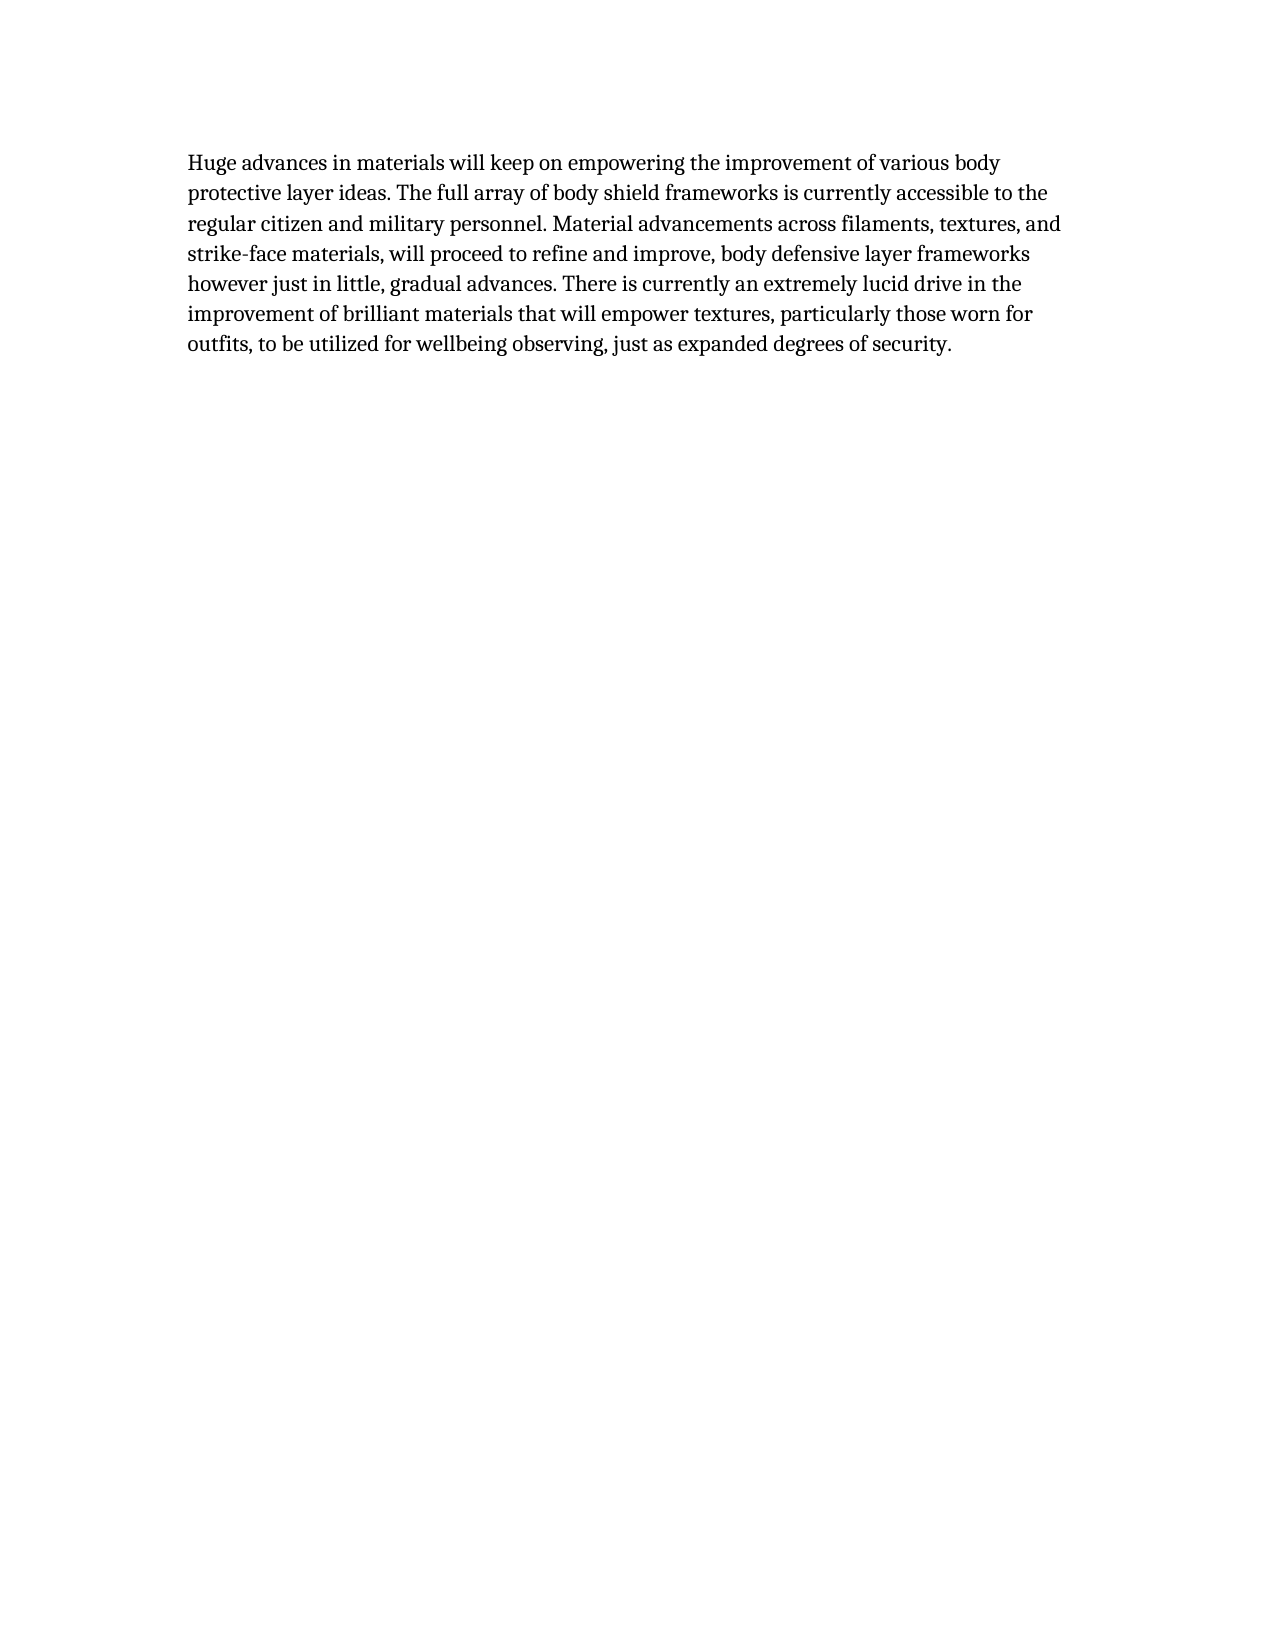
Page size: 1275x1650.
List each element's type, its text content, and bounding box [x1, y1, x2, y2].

text Huge advances in materials will keep on empowering the improvement of various body protective layer ideas. The full array of body shield frameworks is currently accessible to the regular citizen and military personnel. Material advancements across filaments, textures, and strike-face materials, will proceed to refine and improve, body defensive layer frameworks however just in little, gradual advances. There is currently an extremely lucid drive in the improvement of brilliant materials that will empower textures, particularly those worn for outfits, to be utilized for wellbeing observing, just as expanded degrees of security. [187, 150, 1087, 358]
